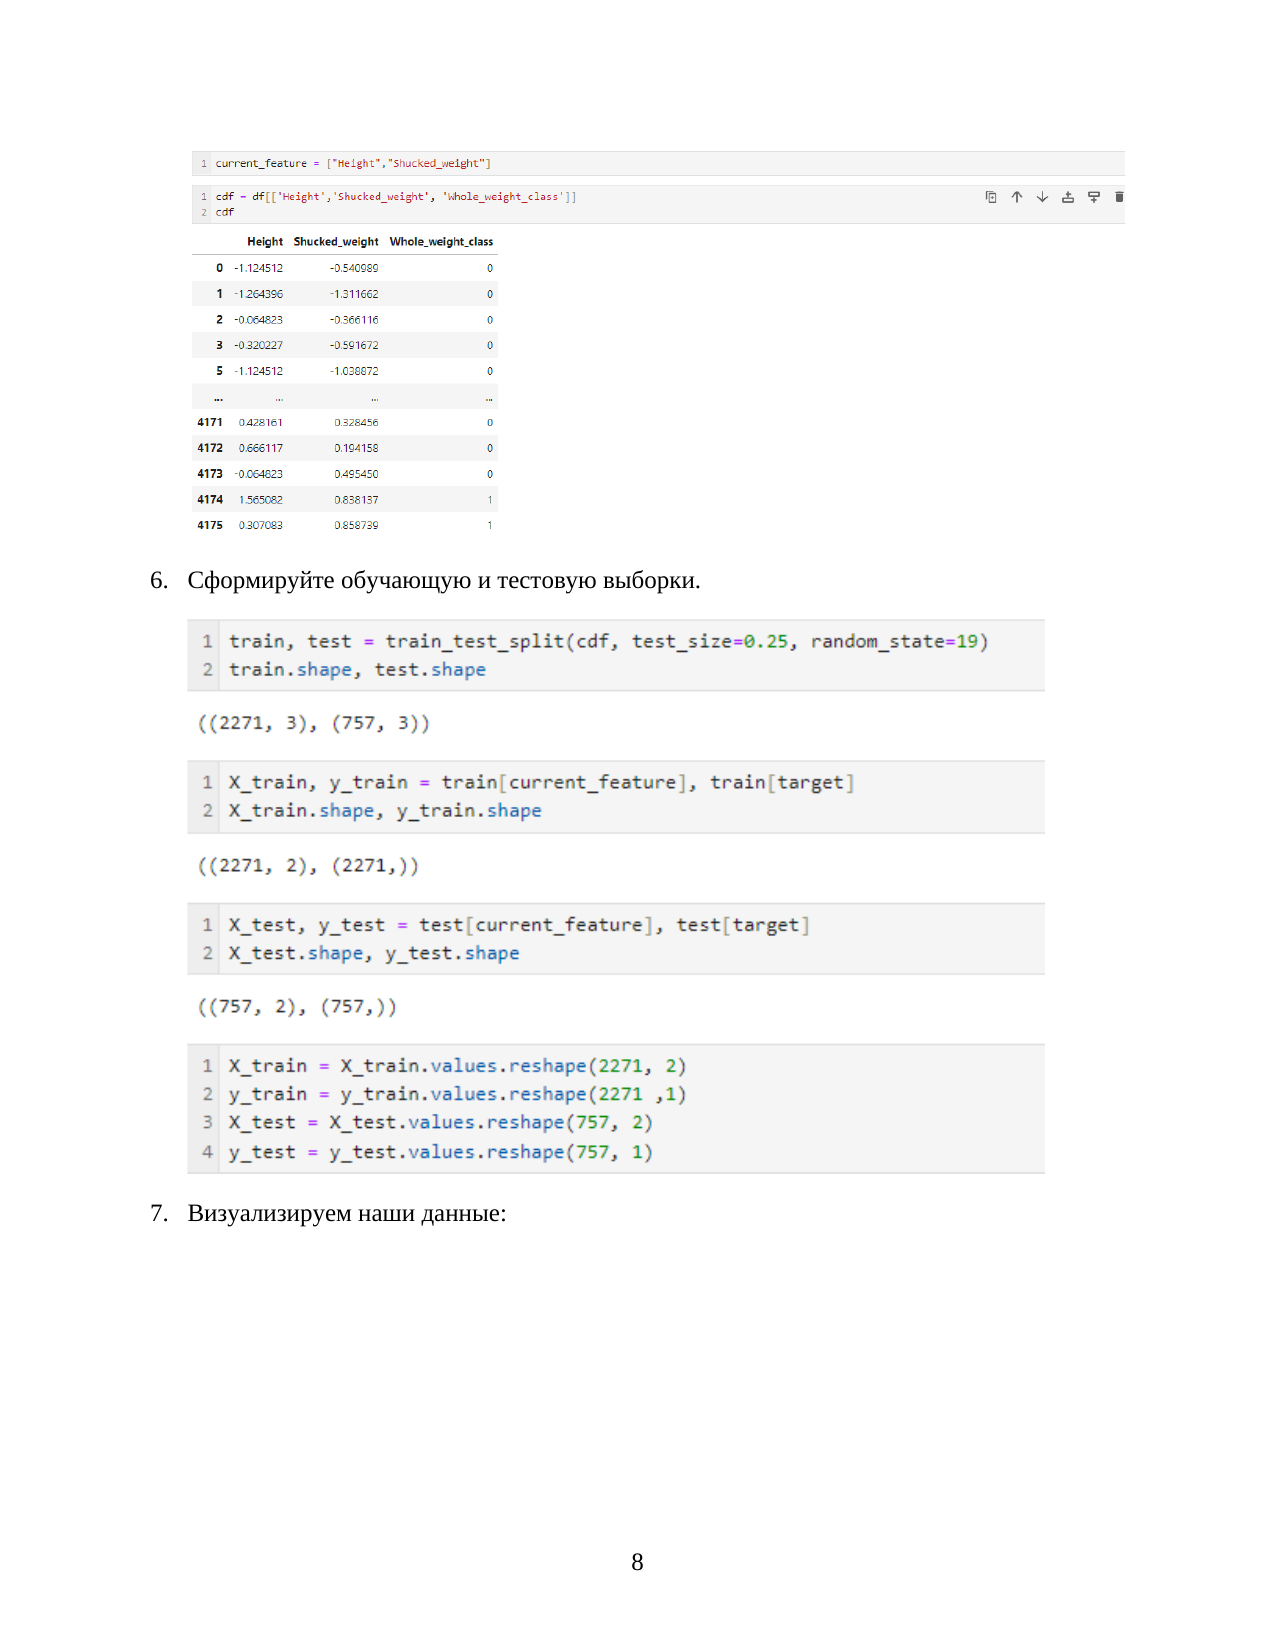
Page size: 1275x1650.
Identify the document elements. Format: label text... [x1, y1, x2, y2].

list Сформируйте обучающую и тестовую выборки. [150, 565, 1125, 593]
list Визуализируем наши данные: [150, 1198, 1125, 1227]
picture [187, 618, 1045, 1174]
picture [187, 150, 1125, 540]
